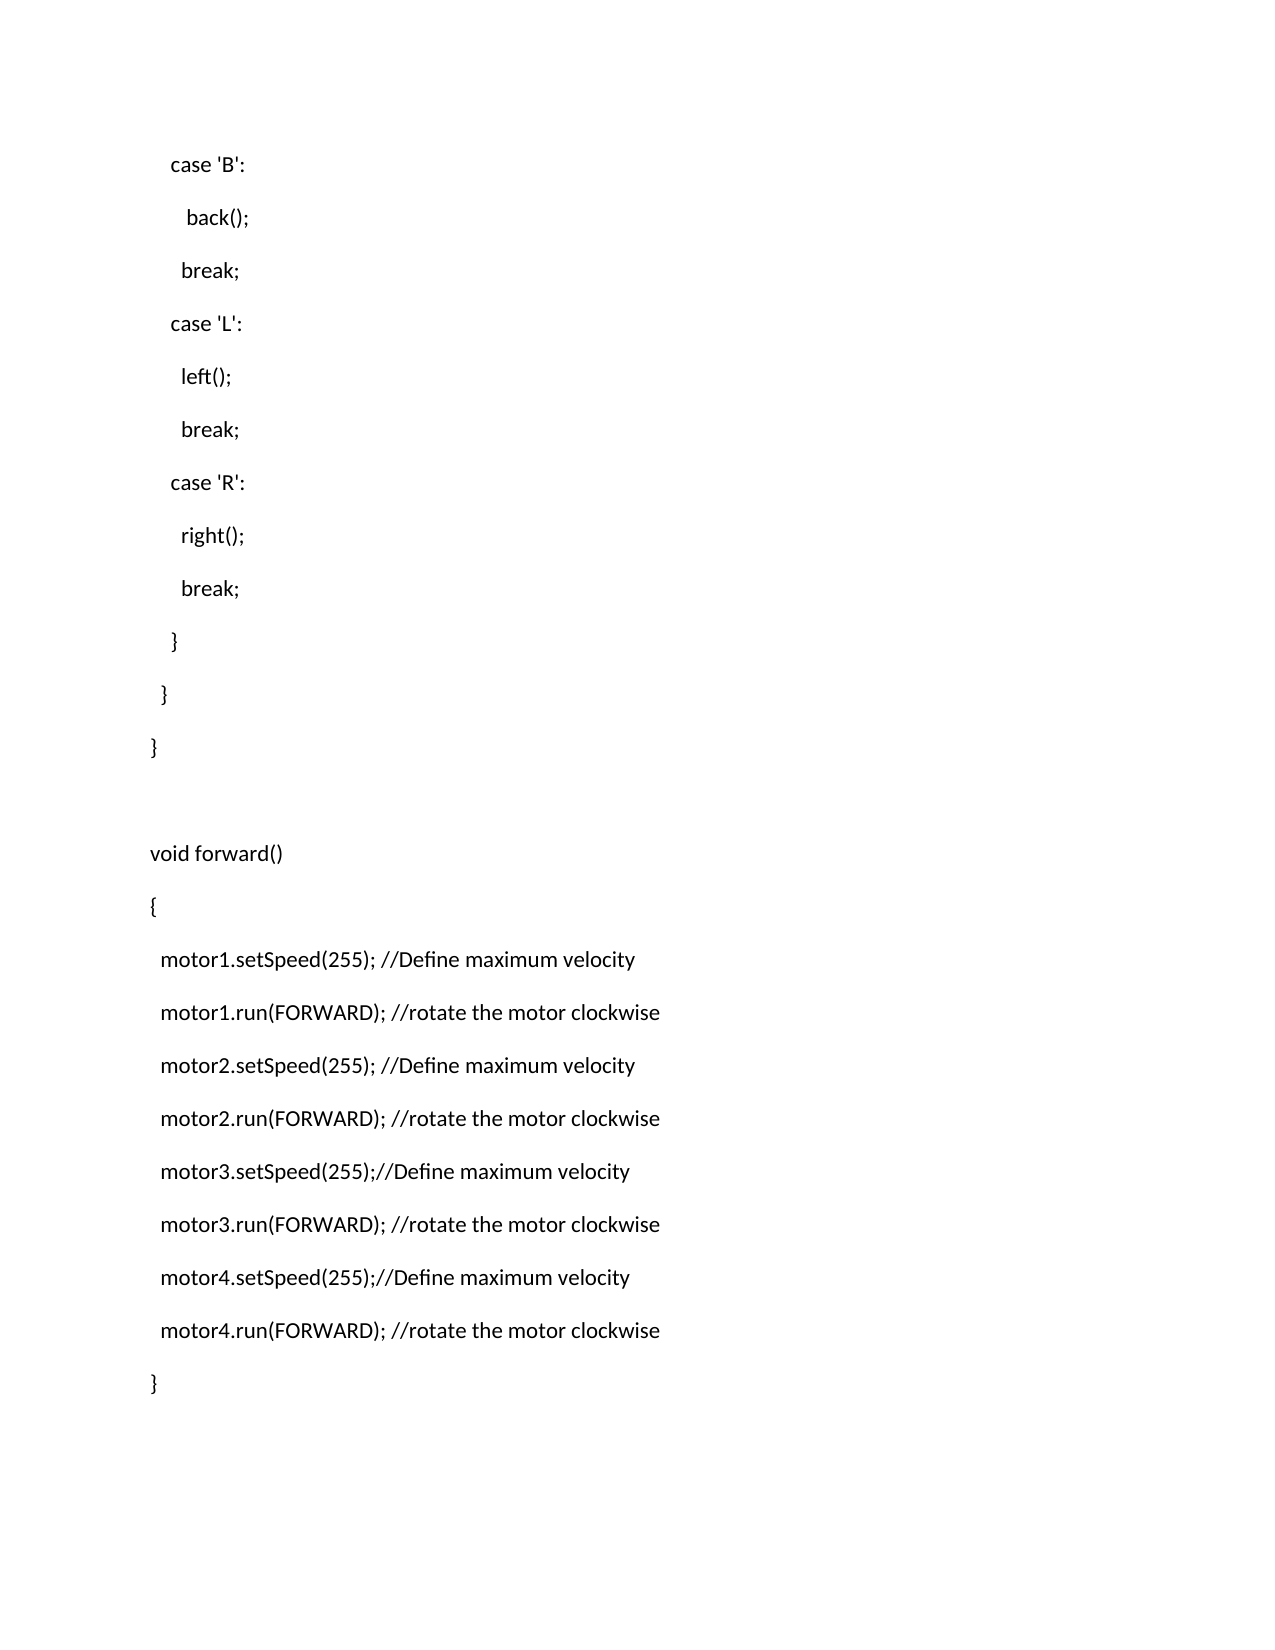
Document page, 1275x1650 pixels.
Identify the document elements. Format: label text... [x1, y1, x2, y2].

text motor2.run(FORWARD); //rotate the motor clockwise [150, 1104, 1125, 1132]
text void forward() [150, 839, 1125, 867]
text break; [150, 574, 1125, 602]
text break; [150, 415, 1125, 443]
text motor3.setSpeed(255);//Define maximum velocity [150, 1157, 1125, 1185]
text motor1.run(FORWARD); //rotate the motor clockwise [150, 998, 1125, 1026]
text motor4.setSpeed(255);//Define maximum velocity [150, 1263, 1125, 1291]
text case 'L': [150, 309, 1125, 337]
text } [150, 680, 1125, 708]
text motor2.setSpeed(255); //Define maximum velocity [150, 1051, 1125, 1079]
text break; [150, 256, 1125, 284]
text case 'B': [150, 150, 1125, 178]
text case 'R': [150, 468, 1125, 496]
text back(); [150, 203, 1125, 231]
text } [150, 1369, 1125, 1397]
text motor3.run(FORWARD); //rotate the motor clockwise [150, 1210, 1125, 1238]
text motor1.setSpeed(255); //Define maximum velocity [150, 945, 1125, 973]
text } [150, 627, 1125, 655]
text motor4.run(FORWARD); //rotate the motor clockwise [150, 1316, 1125, 1344]
text right(); [150, 521, 1125, 549]
text { [150, 892, 1125, 920]
text left(); [150, 362, 1125, 390]
text } [150, 733, 1125, 761]
